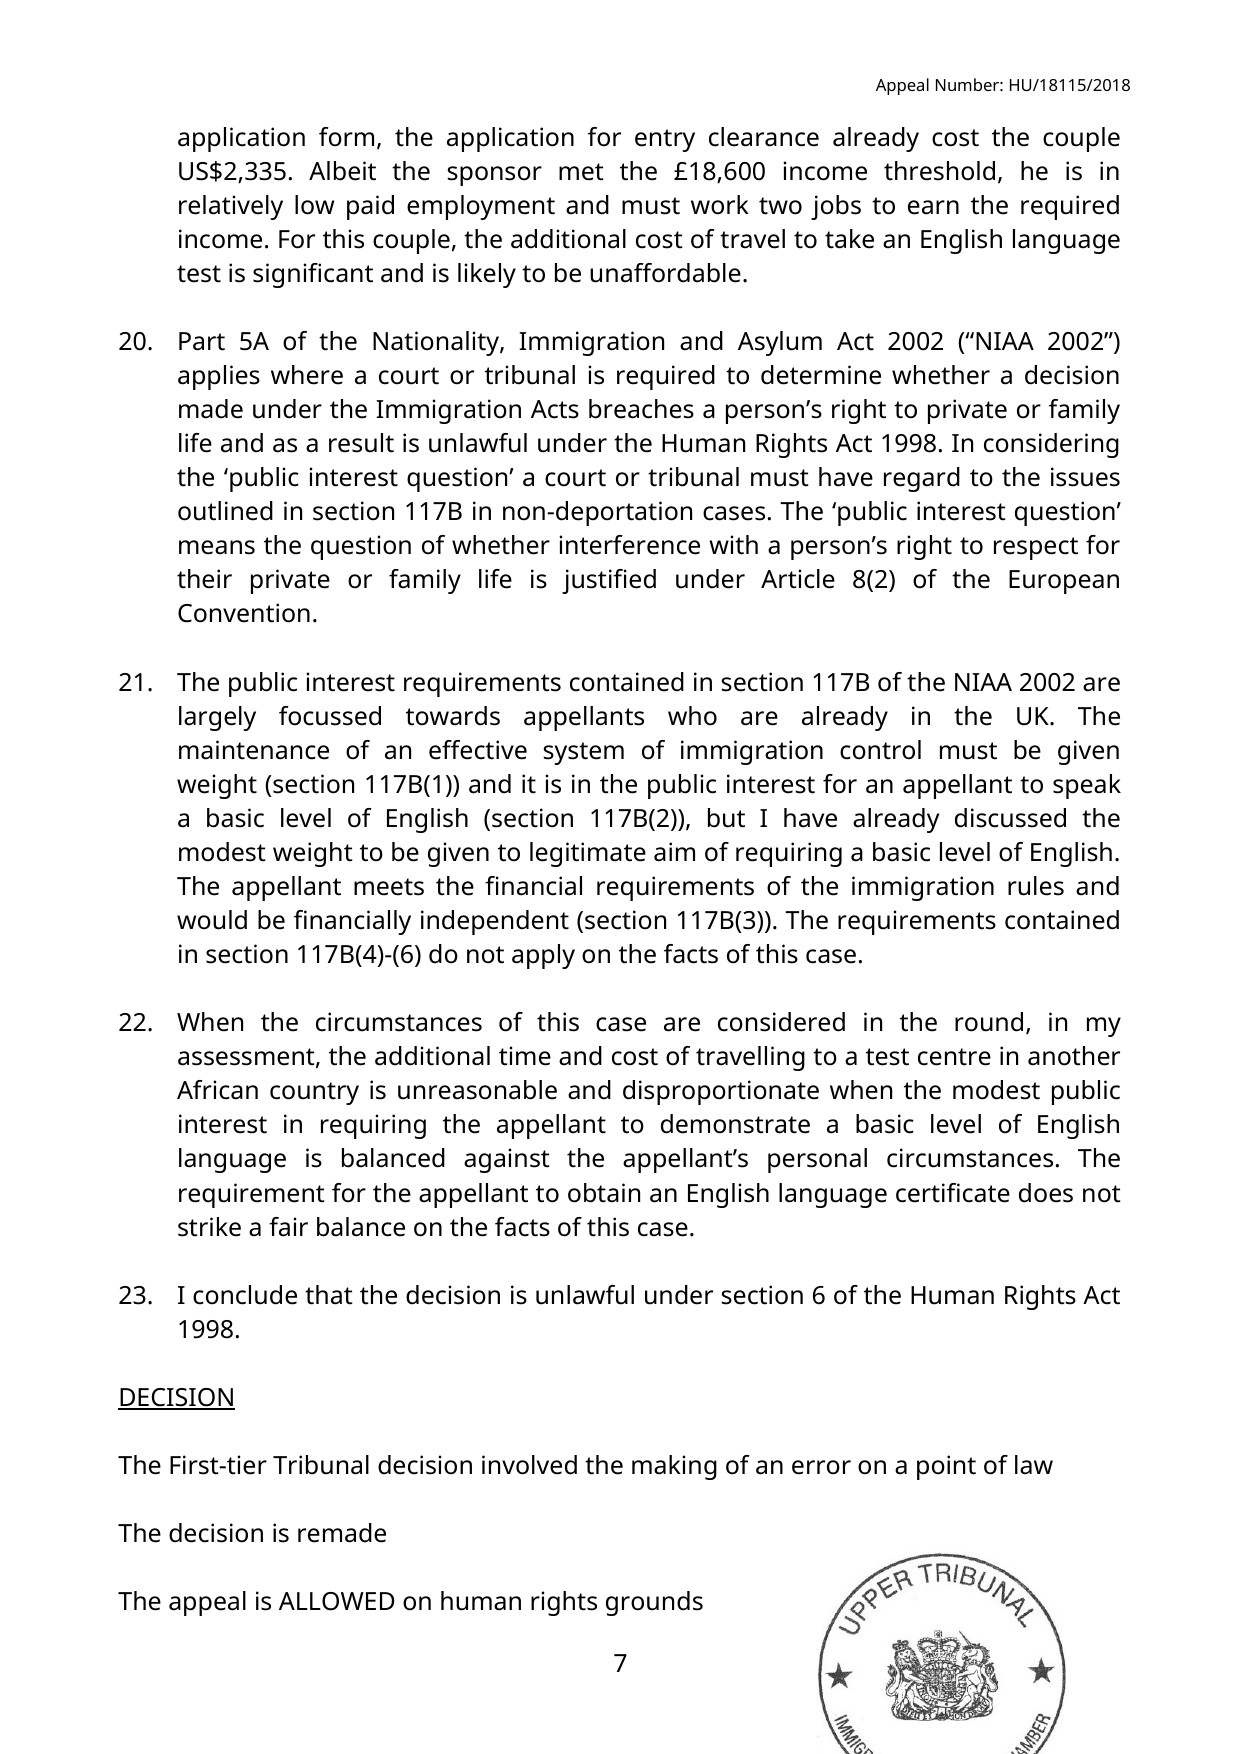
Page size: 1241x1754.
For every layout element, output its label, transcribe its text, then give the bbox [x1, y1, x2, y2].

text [118, 119, 1122, 289]
text DECISION [118, 1379, 1122, 1414]
text 22. When the circumstances of this case are considered in the round, in my assessment, the additional time and cost of travelling to a test centre in another African country is unreasonable and disproportionate when the modest public interest in requiring the appellant to demonstrate a basic level of English language is balanced against the appellant’s personal circumstances. The requirement for the appellant to obtain an English language certificate does not strike a fair balance on the facts of this case. [118, 1005, 1122, 1243]
text 21. The public interest requirements contained in section 117B of the NIAA 2002 are largely focussed towards appellants who are already in the UK. The maintenance of an effective system of immigration control must be given weight (section 117B(1)) and it is in the public interest for an appellant to speak a basic level of English (section 117B(2)), but I have already discussed the modest weight to be given to legitimate aim of requiring a basic level of English. The appellant meets the financial requirements of the immigration rules and would be financially independent (section 117B(3)). The requirements contained in section 117B(4)-(6) do not apply on the facts of this case. [118, 664, 1122, 971]
text 20. Part 5A of the Nationality, Immigration and Asylum Act 2002 (“NIAA 2002”) applies where a court or tribunal is required to determine whether a decision made under the Immigration Acts breaches a person’s right to private or family life and as a result is unlawful under the Human Rights Act 1998. In considering the ‘public interest question’ a court or tribunal must have regard to the issues outlined in section 117B in non-deportation cases. The ‘public interest question’ means the question of whether interference with a person’s right to respect for their private or family life is justified under Article 8(2) of the European Convention. [118, 324, 1122, 630]
text 23. I conclude that the decision is unlawful under section 6 of the Human Rights Act 1998. [118, 1277, 1122, 1346]
picture [816, 1551, 1066, 1584]
text The First-tier Tribunal decision involved the making of an error on a point of law [118, 1448, 1122, 1482]
picture [816, 1618, 1066, 1754]
text The decision is remade [118, 1516, 1122, 1550]
text The appeal is ALLOWED on human rights grounds [118, 1584, 1122, 1618]
